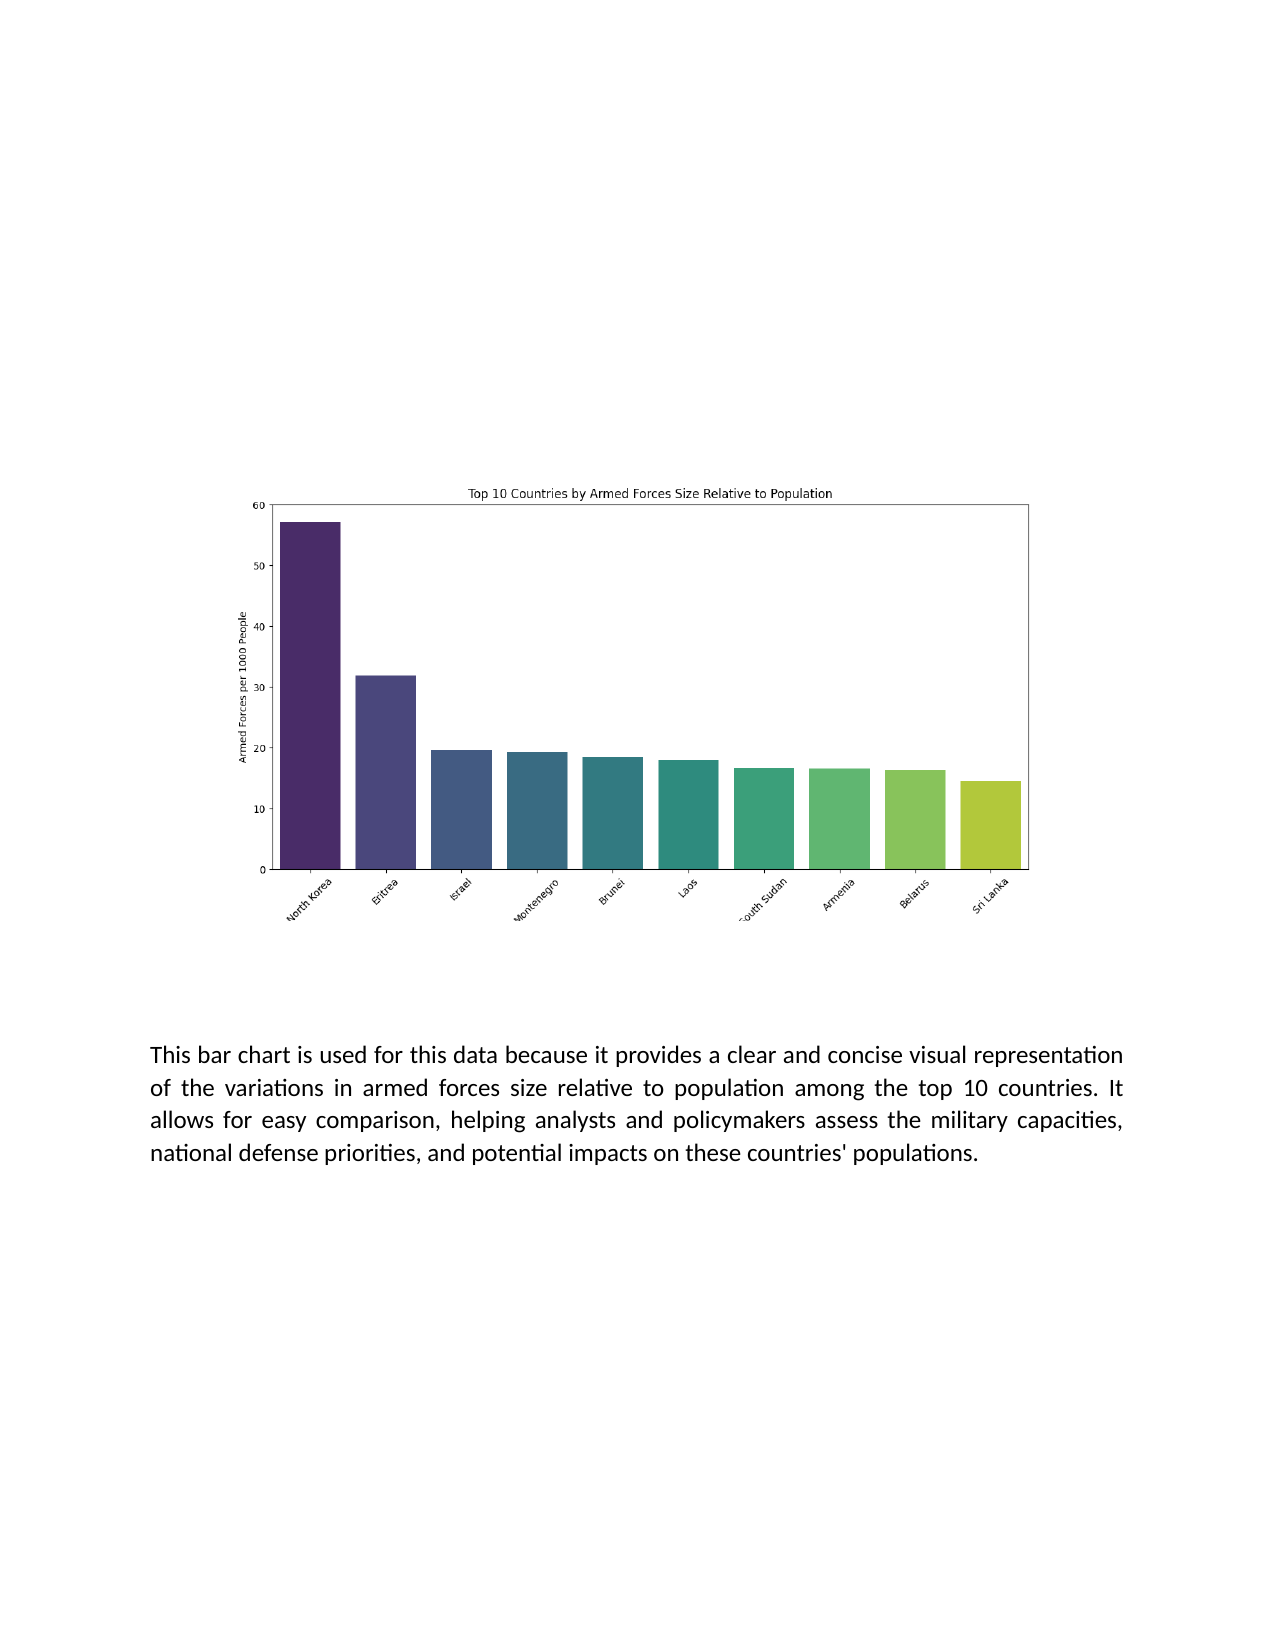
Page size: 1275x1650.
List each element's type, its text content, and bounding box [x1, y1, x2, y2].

text This bar chart is used for this data because it provides a clear and concise visual representation of the variations in armed forces size relative to population among the top 10 countries. It allows for easy comparison, helping analysts and policymakers assess the military capacities, national defense priorities, and potential impacts on these countries' populations. [150, 1039, 1125, 1168]
picture [150, 447, 1125, 921]
